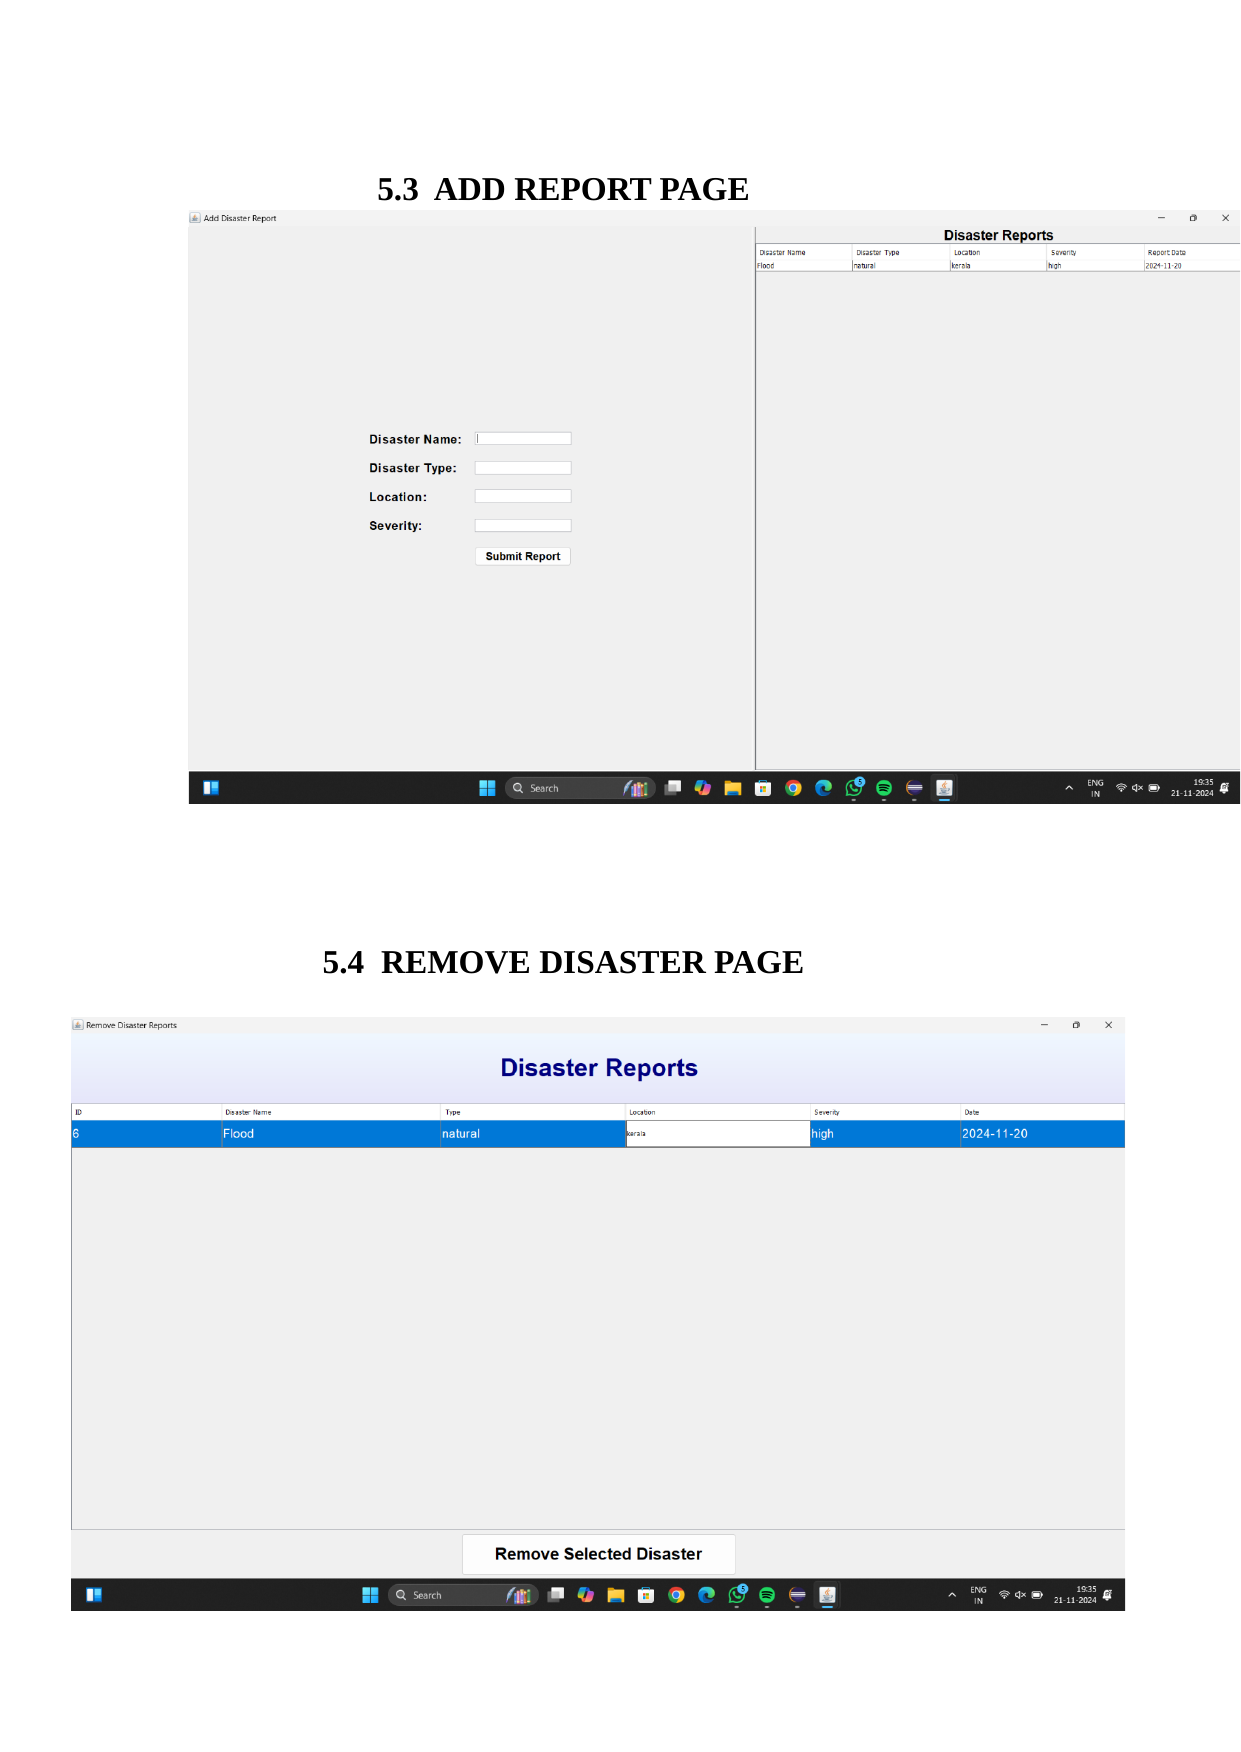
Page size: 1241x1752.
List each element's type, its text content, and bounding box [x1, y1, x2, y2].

subtitle 5.4 REMOVE DISASTER PAGE [188, 942, 939, 981]
subtitle 5.3 ADD REPORT PAGE [188, 169, 939, 210]
picture [188, 210, 1241, 804]
picture [71, 1017, 1125, 1611]
